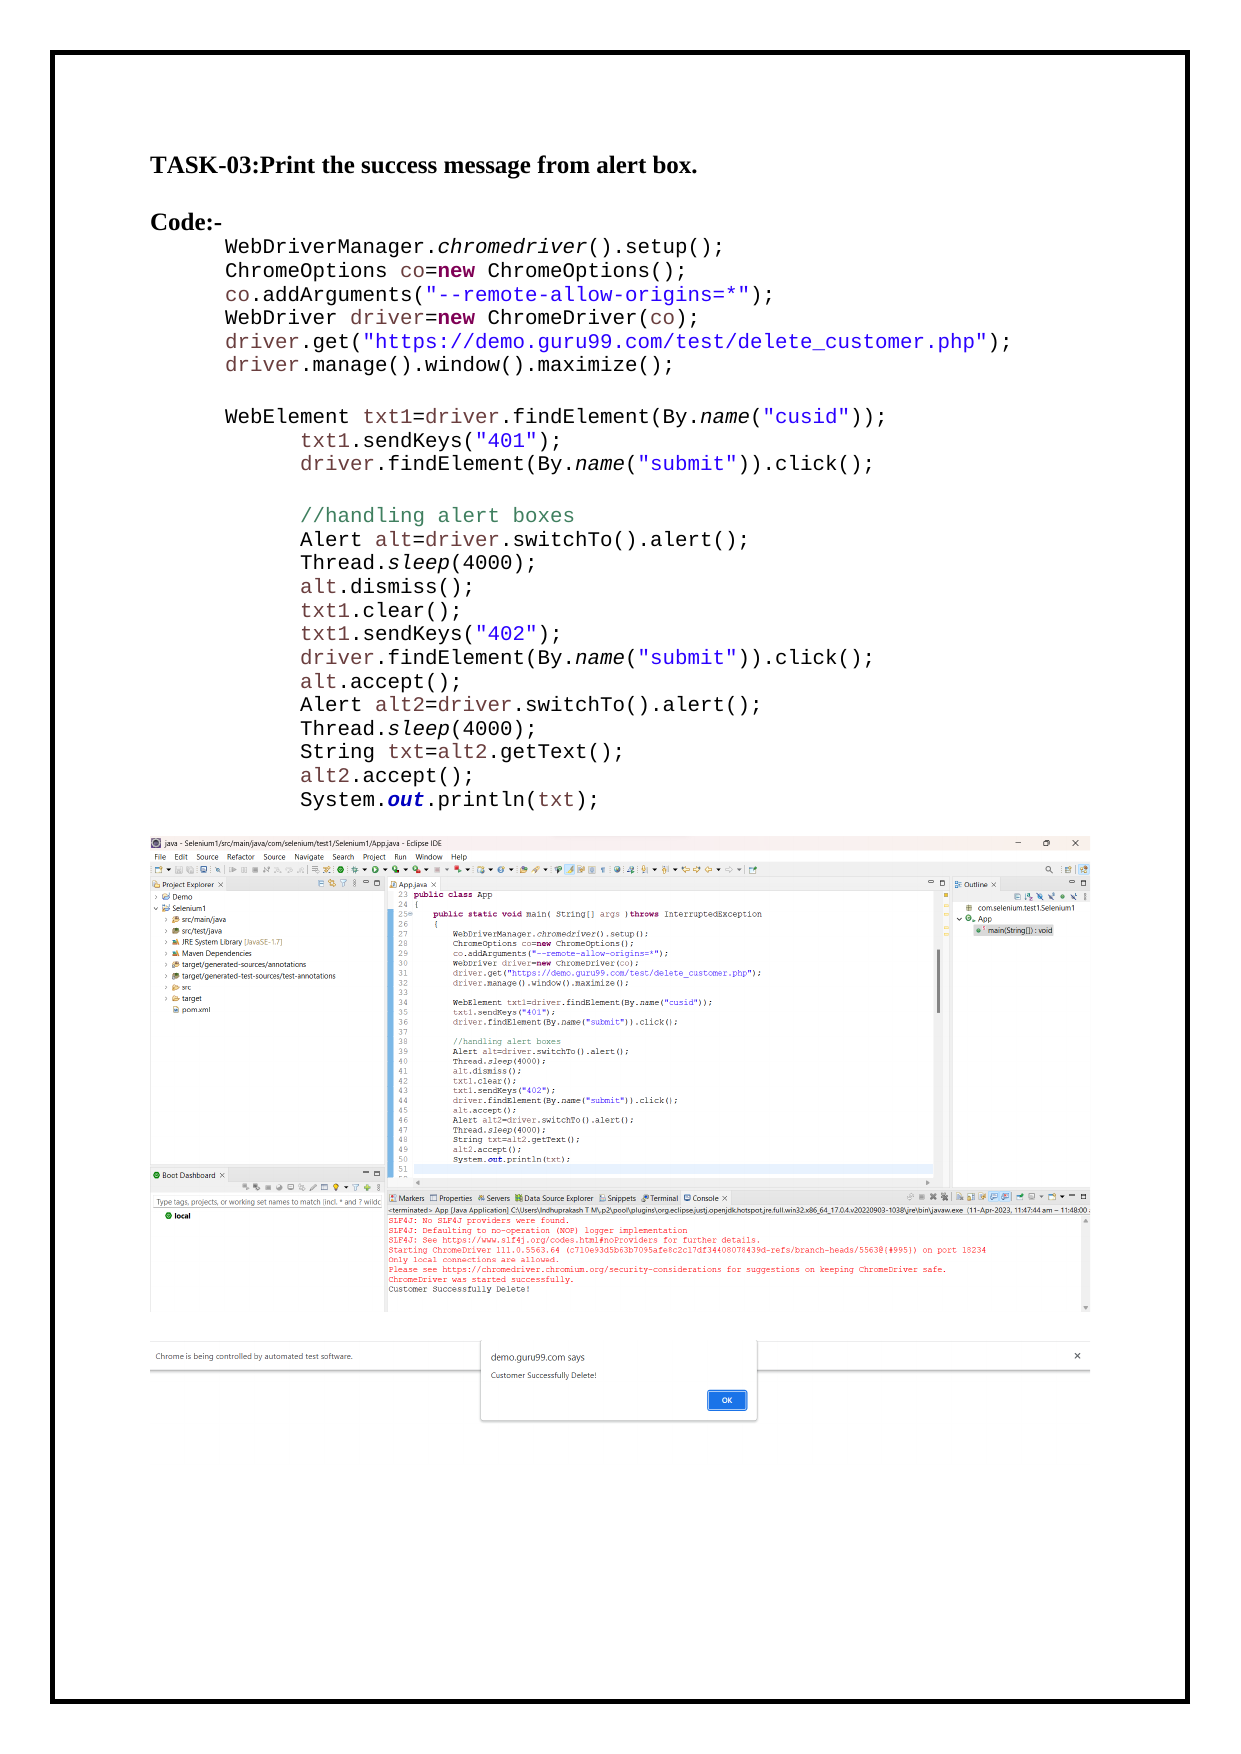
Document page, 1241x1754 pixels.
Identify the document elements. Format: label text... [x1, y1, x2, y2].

text txt1.clear(); [150, 600, 1090, 623]
text alt.dismiss(); [150, 576, 1090, 600]
text WebDriverManager.chromedriver().setup(); [150, 236, 1090, 260]
text Thread.sleep(4000); [150, 718, 1090, 742]
text WebDriver driver=new ChromeDriver(co); [150, 307, 1090, 331]
text System.out.println(txt); [150, 789, 1090, 812]
text driver.manage().window().maximize(); [150, 354, 1090, 378]
text driver.findElement(By.name("submit")).click(); [150, 453, 1090, 477]
text co.addArguments("--remote-allow-origins=*"); [150, 283, 1090, 307]
text driver.get("https://demo.guru99.com/test/delete_customer.php"); [150, 331, 1090, 354]
picture [150, 836, 1091, 1312]
text Alert alt2=driver.switchTo().alert(); [150, 694, 1090, 718]
text alt.accept(); [150, 671, 1090, 694]
text ChromeOptions co=new ChromeOptions(); [150, 260, 1090, 283]
text Code:- [150, 207, 1090, 236]
text WebElement txt1=driver.findElement(By.name("cusid")); [150, 406, 1090, 430]
text txt1.sendKeys("402"); [150, 623, 1090, 647]
text Thread.sleep(4000); [150, 552, 1090, 576]
text driver.findElement(By.name("submit")).click(); [150, 647, 1090, 671]
text alt2.accept(); [150, 765, 1090, 789]
text TASK-03:Print the success message from alert box. [150, 150, 1090, 179]
text txt1.sendKeys("401"); [150, 430, 1090, 453]
text //handling alert boxes [150, 505, 1090, 529]
text String txt=alt2.getText(); [150, 742, 1090, 765]
picture [150, 1340, 1091, 1465]
text Alert alt=driver.switchTo().alert(); [150, 529, 1090, 552]
